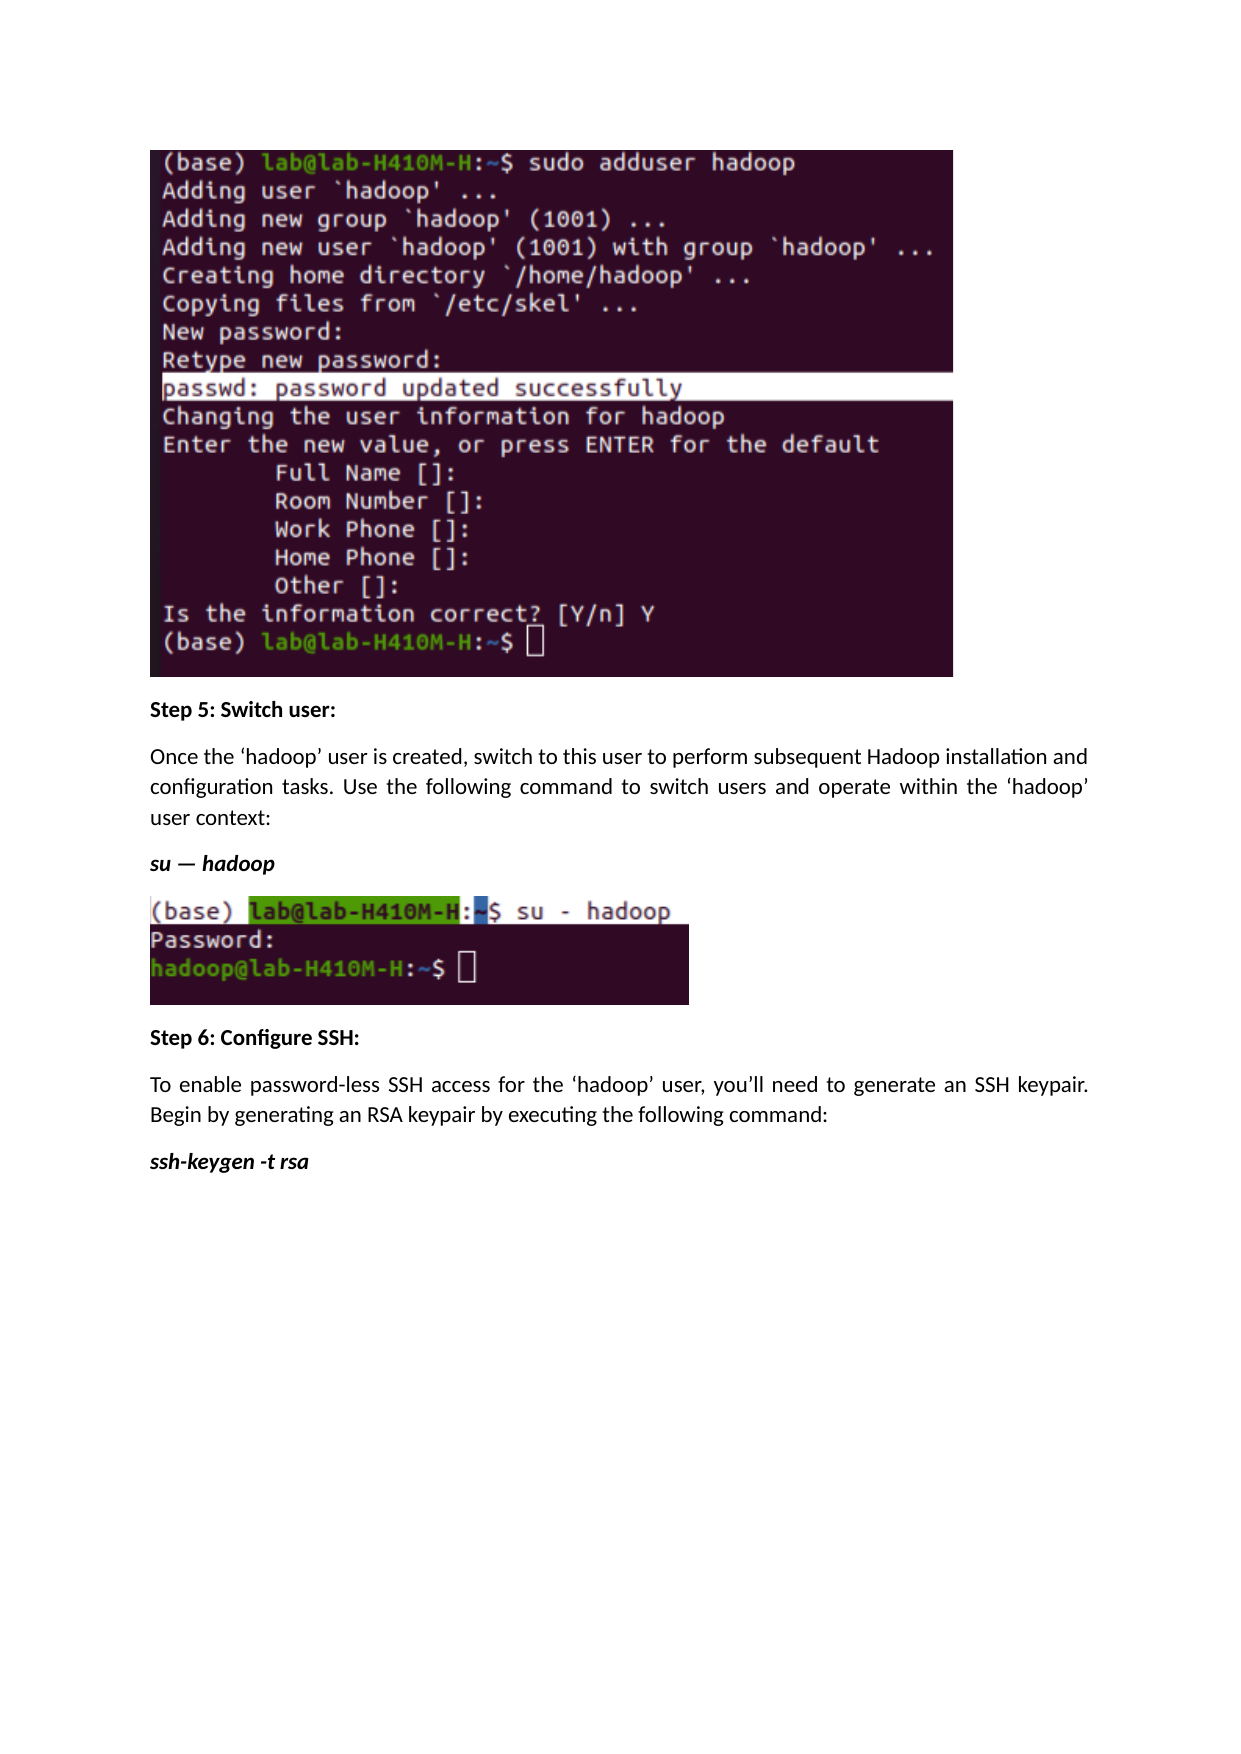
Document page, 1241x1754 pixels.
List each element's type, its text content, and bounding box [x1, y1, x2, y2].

text ssh-keygen -t rsa [150, 1147, 1090, 1175]
text Once the ‘hadoop’ user is created, switch to this user to perform subsequent Hadoop installation and configuration tasks. Use the following command to switch users and operate within the ‘hadoop’ user context: [150, 742, 1090, 831]
text Step 6: Configure SSH: [150, 1023, 1090, 1051]
text To enable password-less SSH access for the ‘hadoop’ user, you’ll need to generate an SSH keypair. Begin by generating an RSA keypair by executing the following command: [150, 1070, 1090, 1128]
picture [150, 896, 689, 1005]
picture [150, 150, 954, 677]
text su — hadoop [150, 849, 1090, 878]
text Step 5: Switch user: [150, 695, 1090, 723]
